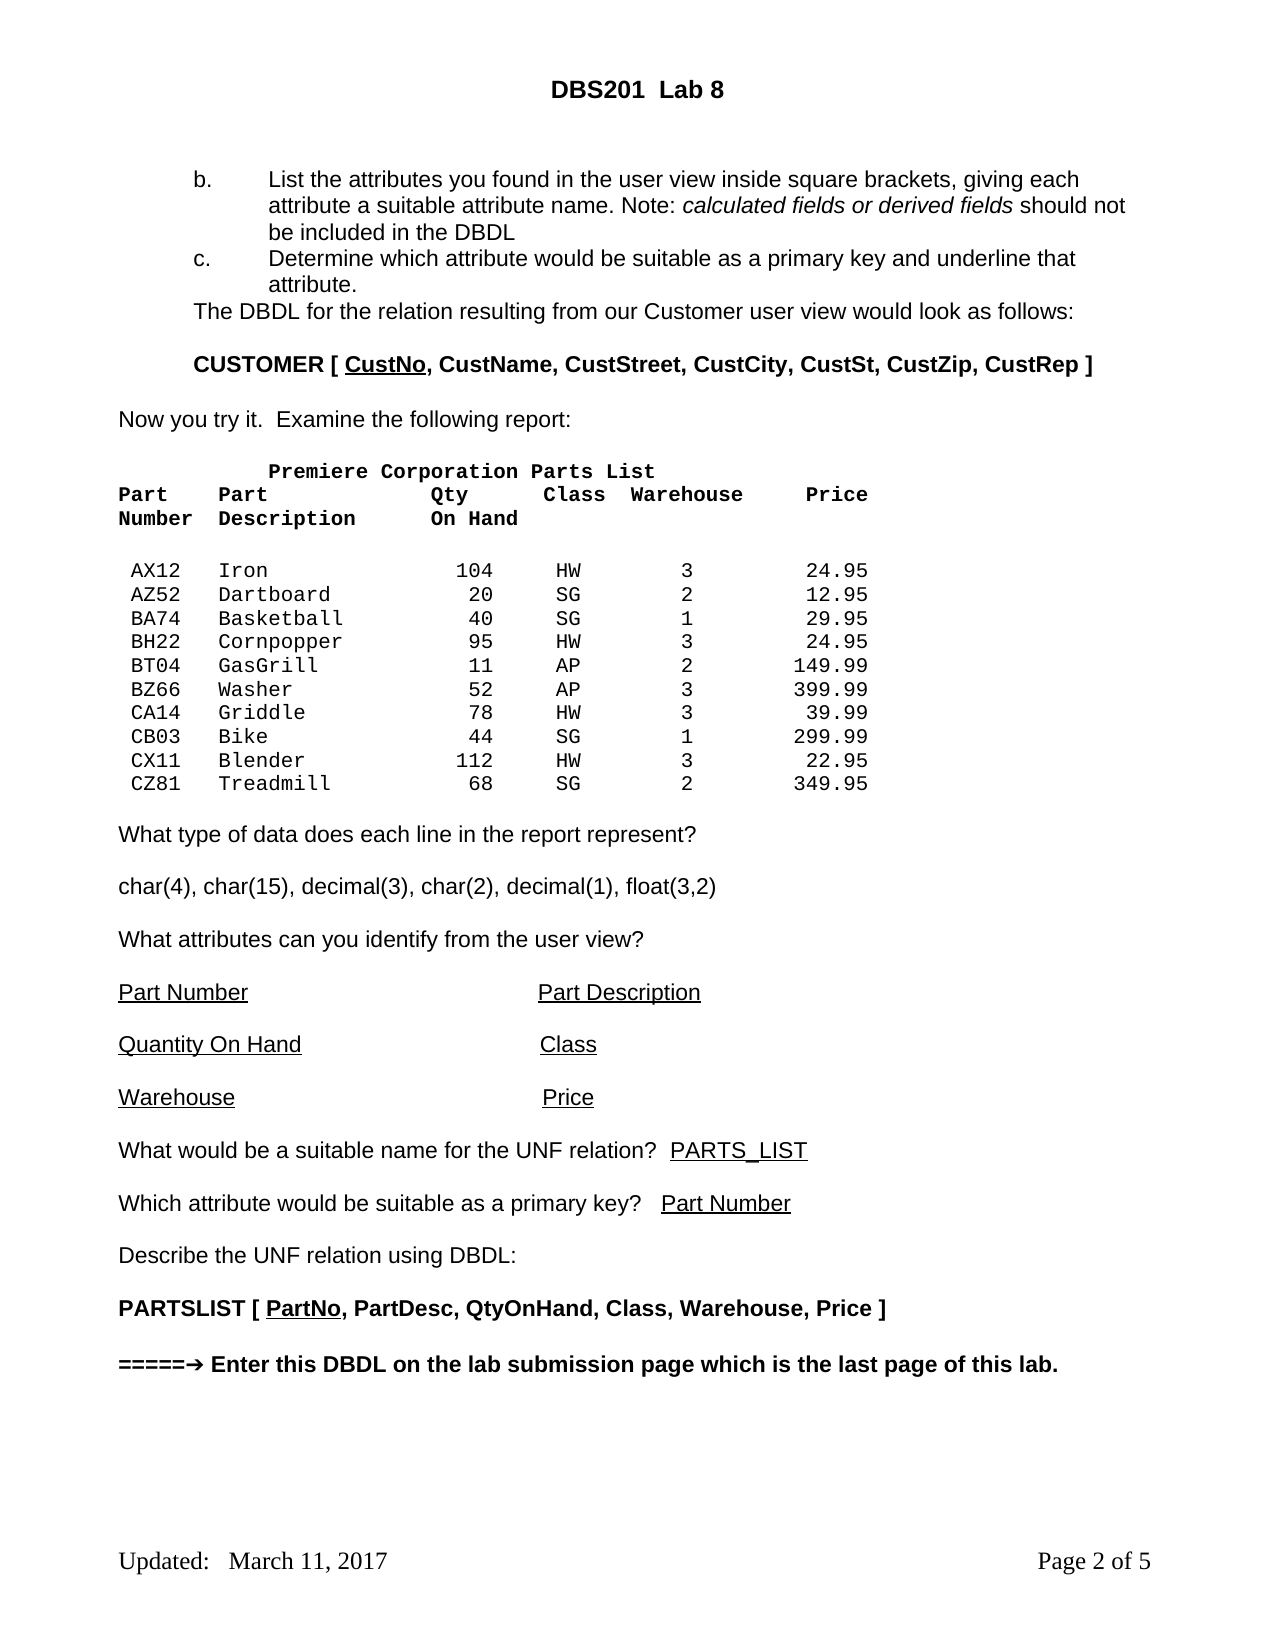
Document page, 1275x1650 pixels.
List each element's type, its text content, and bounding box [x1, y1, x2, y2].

list Determine which attribute would be suitable as a primary key and underline that attribute. [193, 245, 1157, 298]
text =====➔ Enter this DBDL on the lab submission page which is the last page of this lab. [118, 1348, 1157, 1379]
list List the attributes you found in the user view inside square brackets, giving each attribute a suitable attribute name. Note: calculated fields or derived fields should not be included in the DBDL [193, 166, 1157, 245]
text Quantity On Hand Class [118, 1031, 1157, 1058]
text Warehouse Price [118, 1084, 1157, 1110]
text Part Part Qty Class Warehouse Price [118, 484, 1157, 508]
text What type of data does each line in the report represent? [118, 821, 1157, 847]
text Now you try it. Examine the following report: [118, 406, 1157, 432]
text CB03 Bike 44 SG 1 299.99 [118, 726, 1157, 749]
text CZ81 Treadmill 68 SG 2 349.95 [118, 773, 1157, 797]
text AZ52 Dartboard 20 SG 2 12.95 [118, 584, 1157, 608]
text Which attribute would be suitable as a primary key? Part Number [118, 1189, 1157, 1216]
text CUSTOMER [ CustNo, CustName, CustStreet, CustCity, CustSt, CustZip, CustRep ] [118, 351, 1157, 377]
text Premiere Corporation Parts List [268, 432, 1157, 484]
text CA14 Griddle 78 HW 3 39.99 [118, 702, 1157, 726]
text Number Description On Hand [118, 508, 1157, 532]
text AX12 Iron 104 HW 3 24.95 [118, 560, 1157, 584]
text Describe the UNF relation using DBDL: [118, 1242, 1157, 1268]
text The DBDL for the relation resulting from our Customer user view would look as follows: [193, 298, 1157, 324]
text PARTSLIST [ PartNo, PartDesc, QtyOnHand, Class, Warehouse, Price ] [118, 1295, 1157, 1321]
text BZ66 Washer 52 AP 3 399.99 [118, 679, 1157, 702]
text BA74 Basketball 40 SG 1 29.95 [118, 608, 1157, 631]
text What would be a suitable name for the UNF relation? PARTS_LIST [118, 1137, 1157, 1163]
text char(4), char(15), decimal(3), char(2), decimal(1), float(3,2) [118, 873, 1157, 899]
text BT04 GasGrill 11 AP 2 149.99 [118, 655, 1157, 679]
text Part Number Part Description [118, 979, 1157, 1005]
text CX11 Blender 112 HW 3 22.95 [118, 749, 1157, 773]
text What attributes can you identify from the user view? [118, 926, 1157, 952]
text BH22 Cornpopper 95 HW 3 24.95 [118, 631, 1157, 655]
